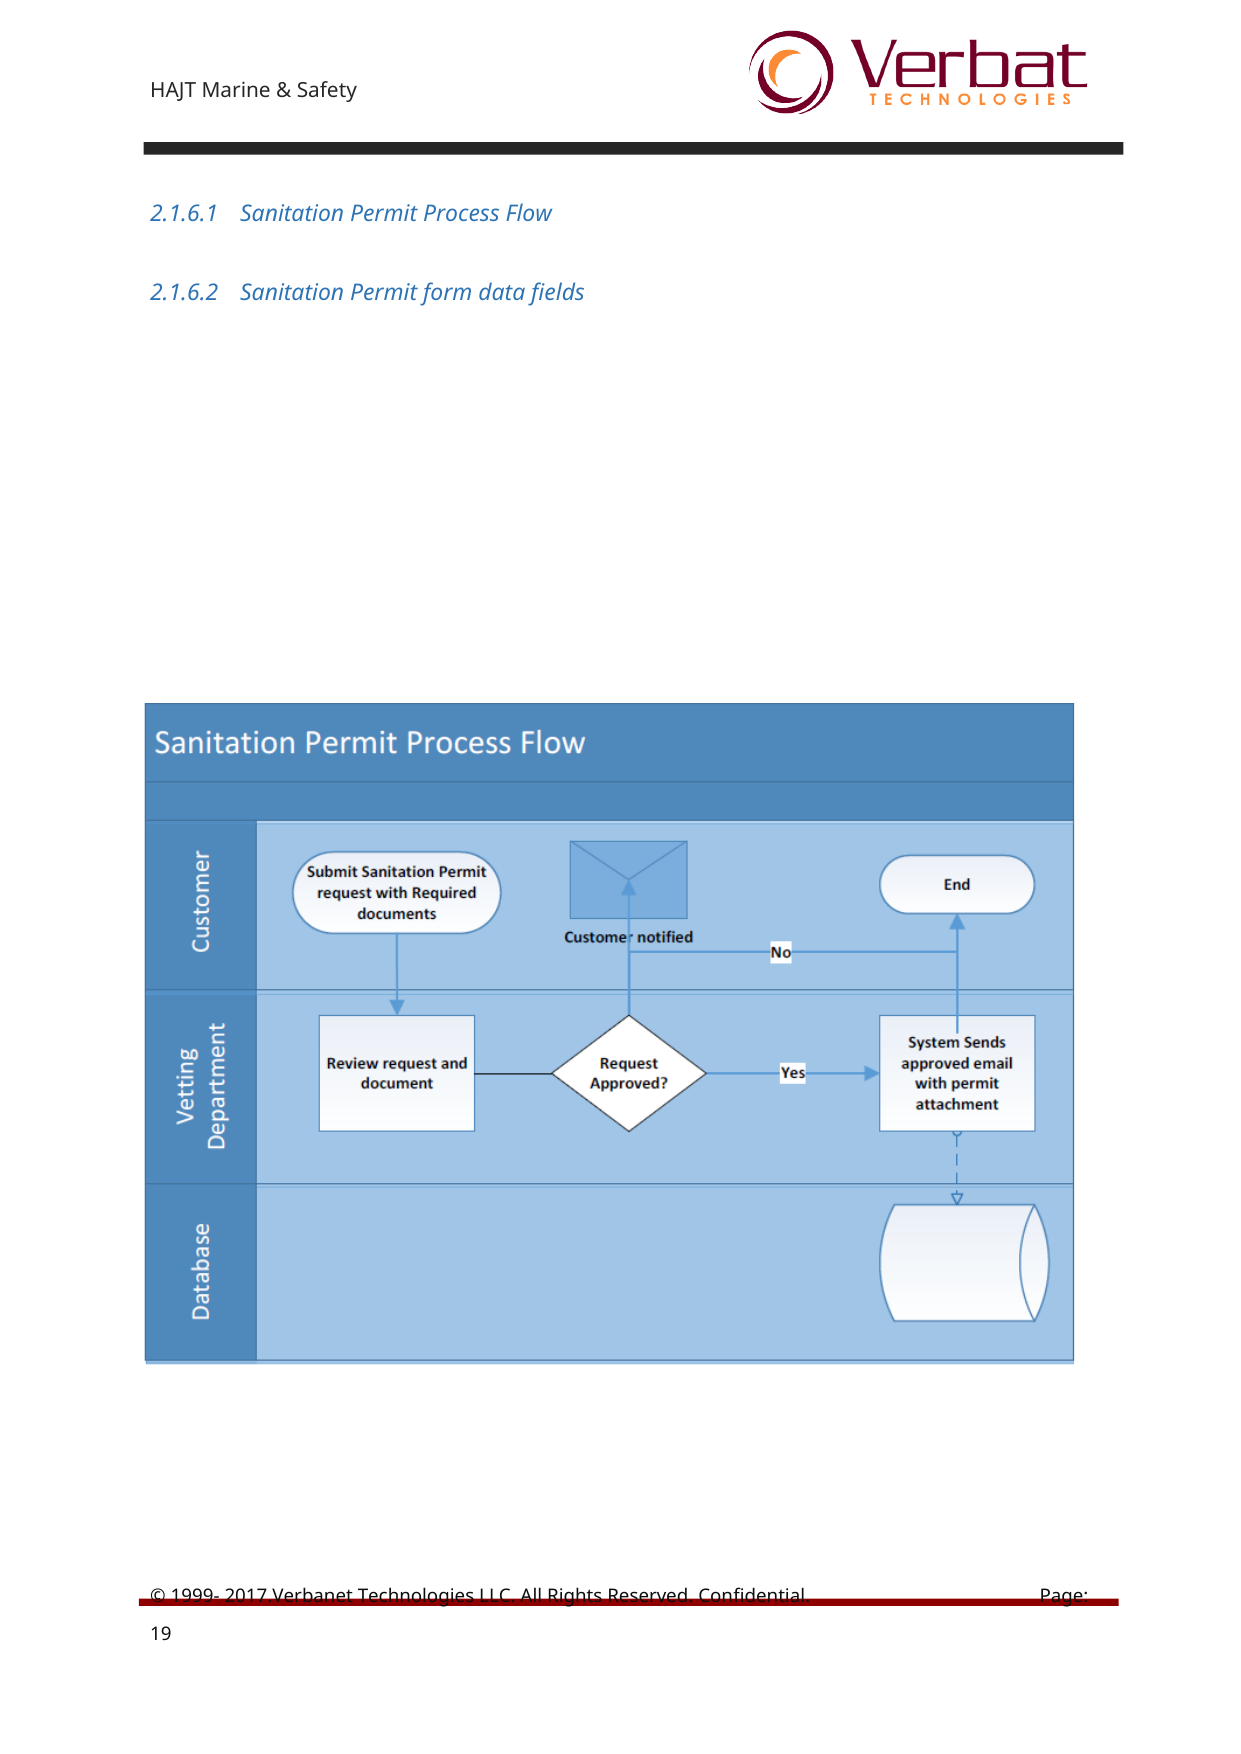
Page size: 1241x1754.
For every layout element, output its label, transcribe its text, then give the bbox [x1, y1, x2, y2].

picture [139, 703, 1080, 1369]
subtitle Sanitation Permit Process Flow [150, 192, 1090, 229]
picture [745, 26, 1089, 114]
subtitle Sanitation Permit form data fields [150, 271, 1090, 308]
